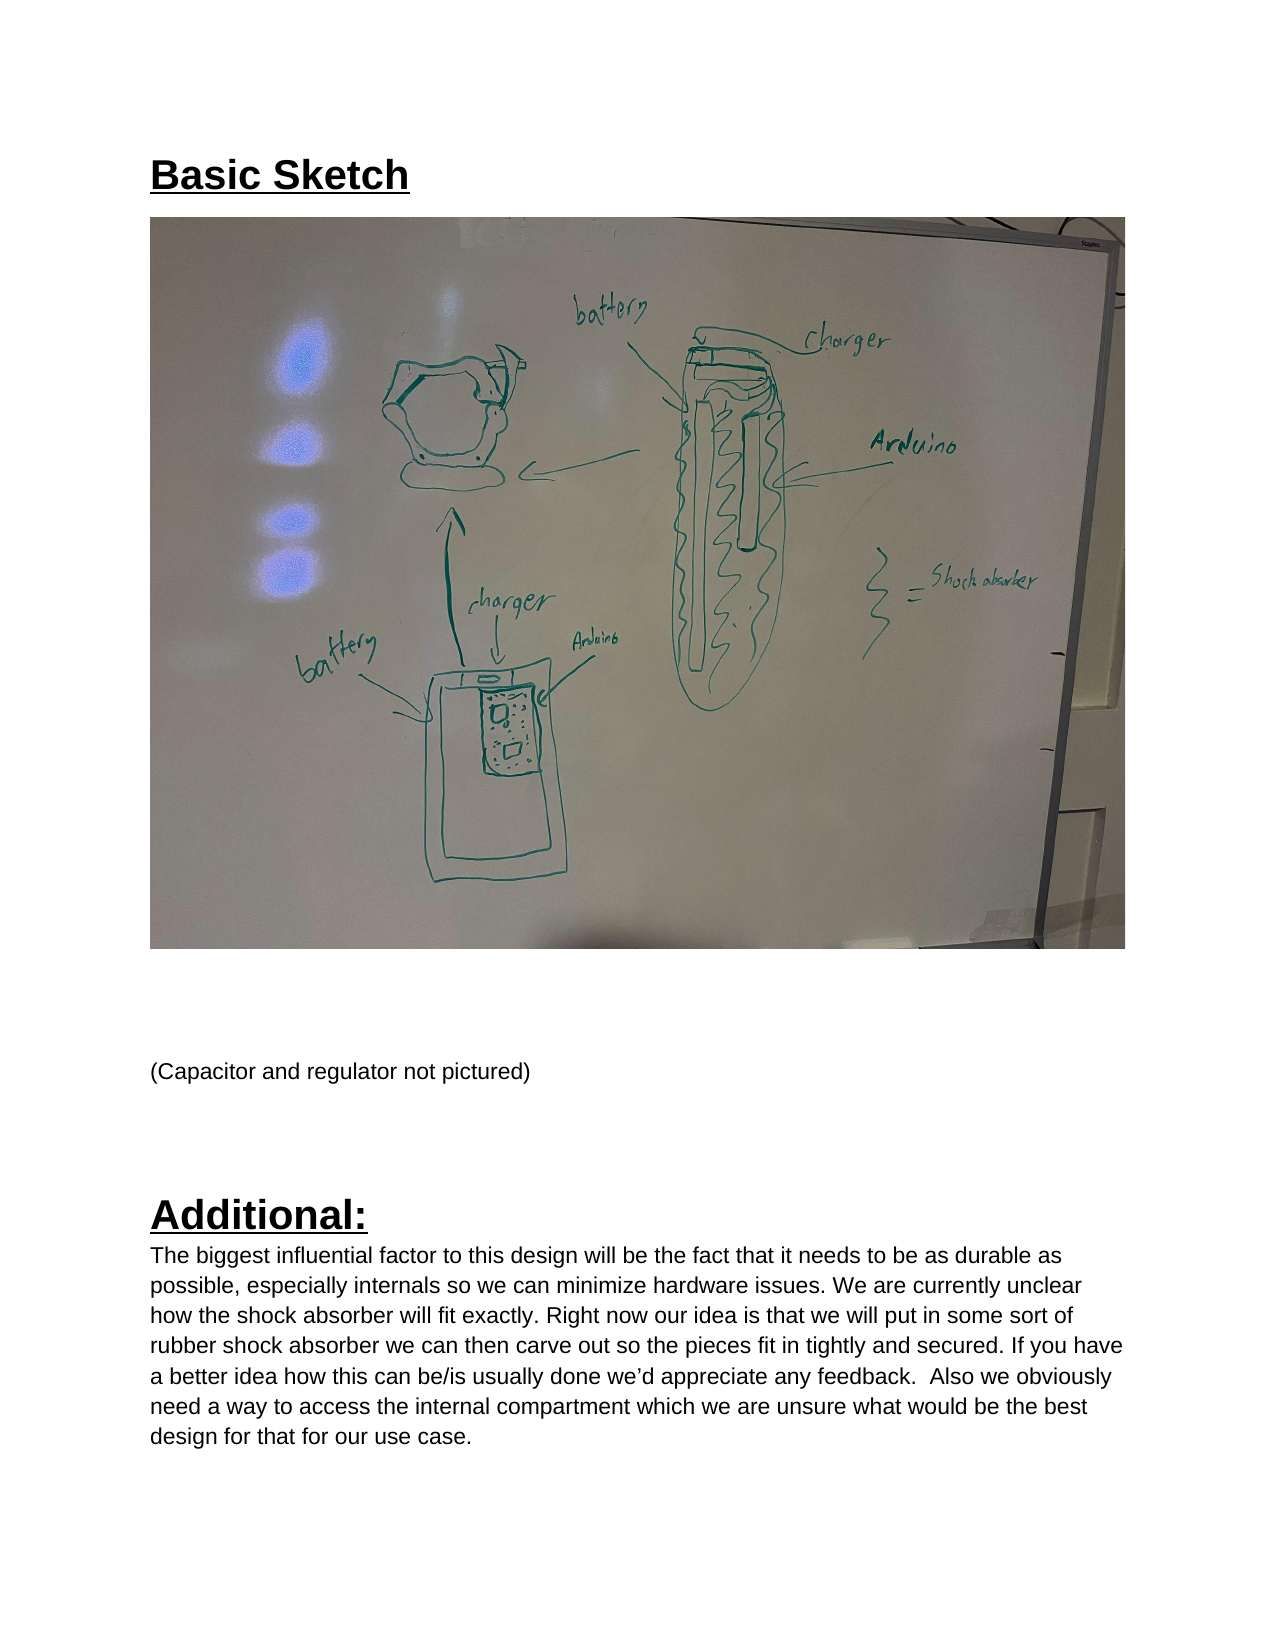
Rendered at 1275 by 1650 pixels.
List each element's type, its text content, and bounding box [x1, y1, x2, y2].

picture [150, 217, 1125, 949]
text (Capacitor and regulator not pictured) [150, 1058, 1125, 1084]
subtitle Basic Sketch [150, 150, 1125, 198]
subtitle Additional: The biggest influential factor to this design will be the fact that it needs to be as durable as possible, especially internals so we can minimize hardware issues. We are currently unclear how the shock absorber will fit exactly. Right now our idea is that we will put in some sort of rubber shock absorber we can then carve out so the pieces fit in tightly and secured. If you have a better idea how this can be/is usually done we’d appreciate any feedback. Also we obviously need a way to access the internal compartment which we are unsure what would be the best design for that for our use case. [150, 1190, 1125, 1449]
